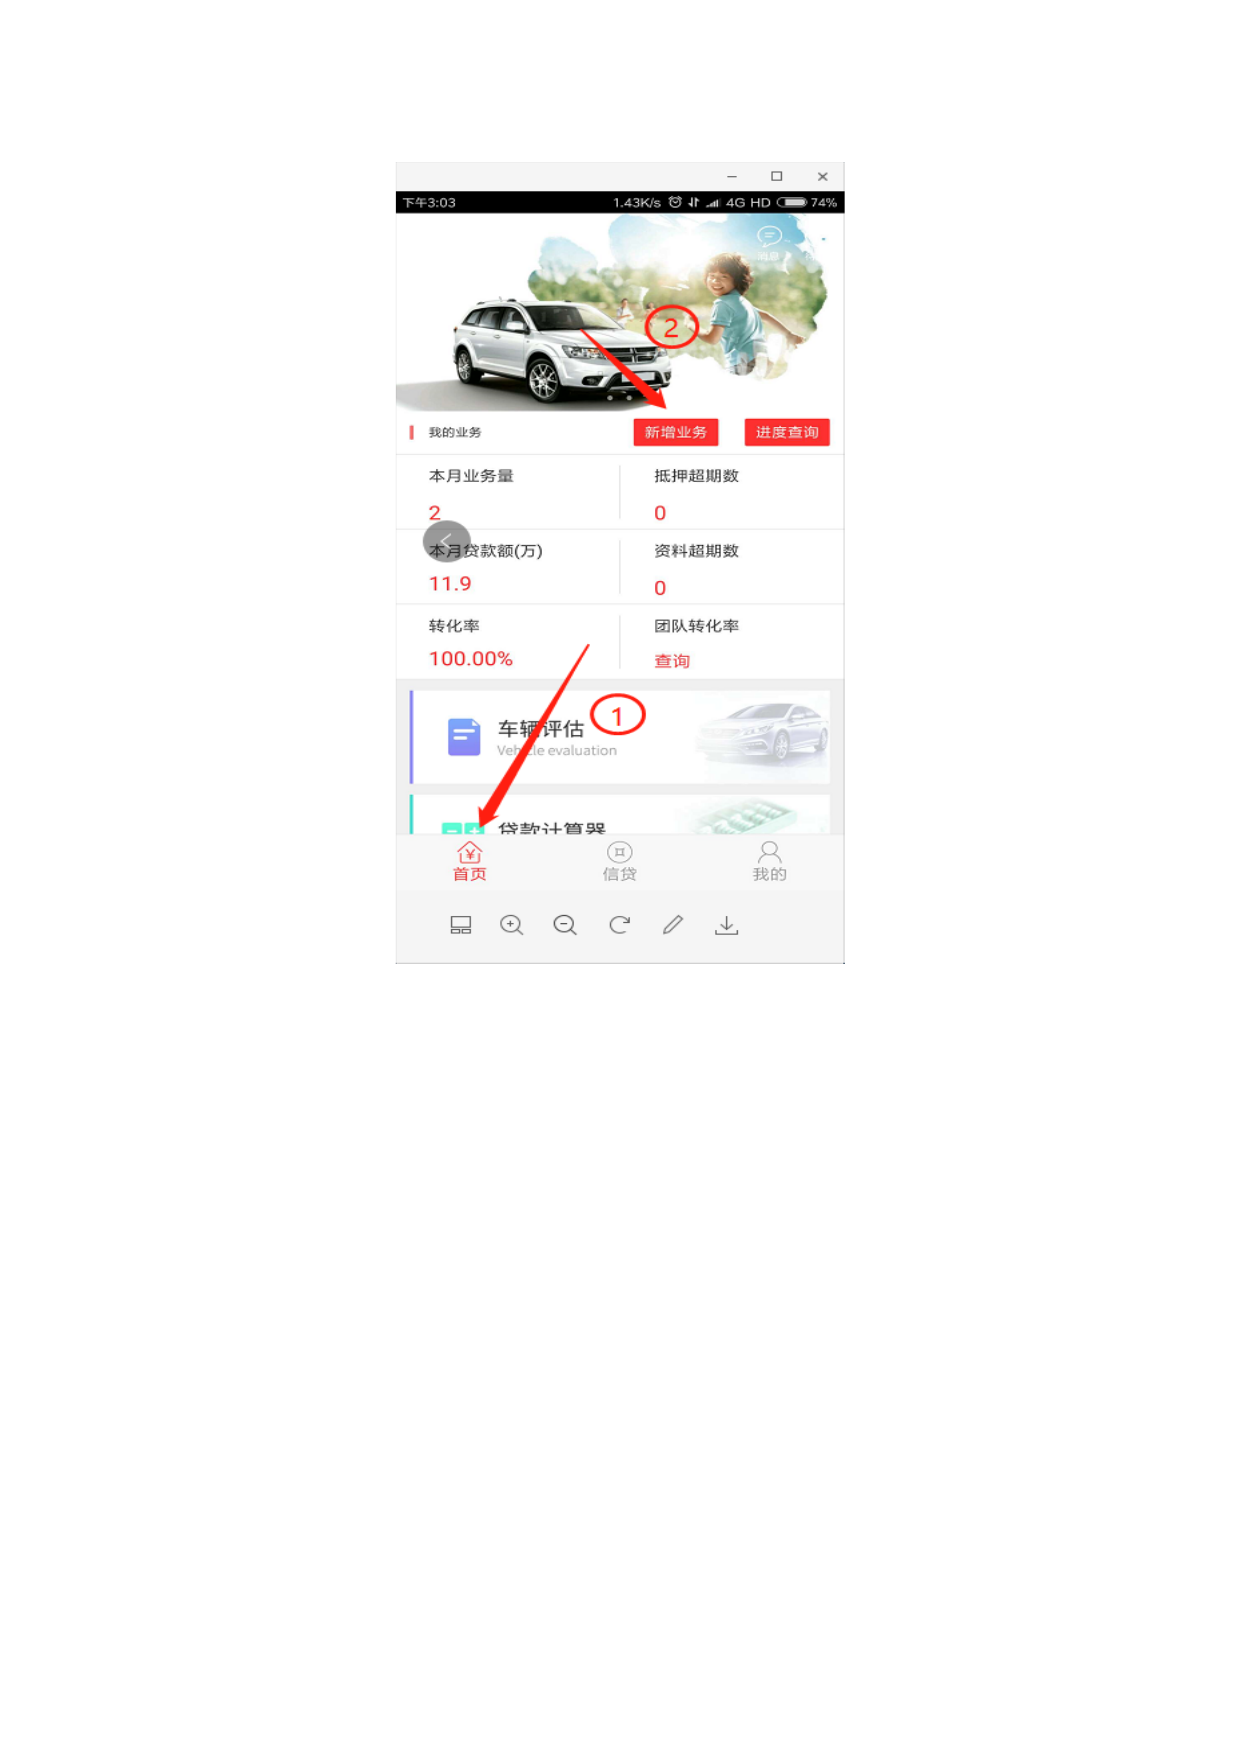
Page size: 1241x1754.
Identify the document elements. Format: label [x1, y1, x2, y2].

picture [395, 162, 845, 964]
